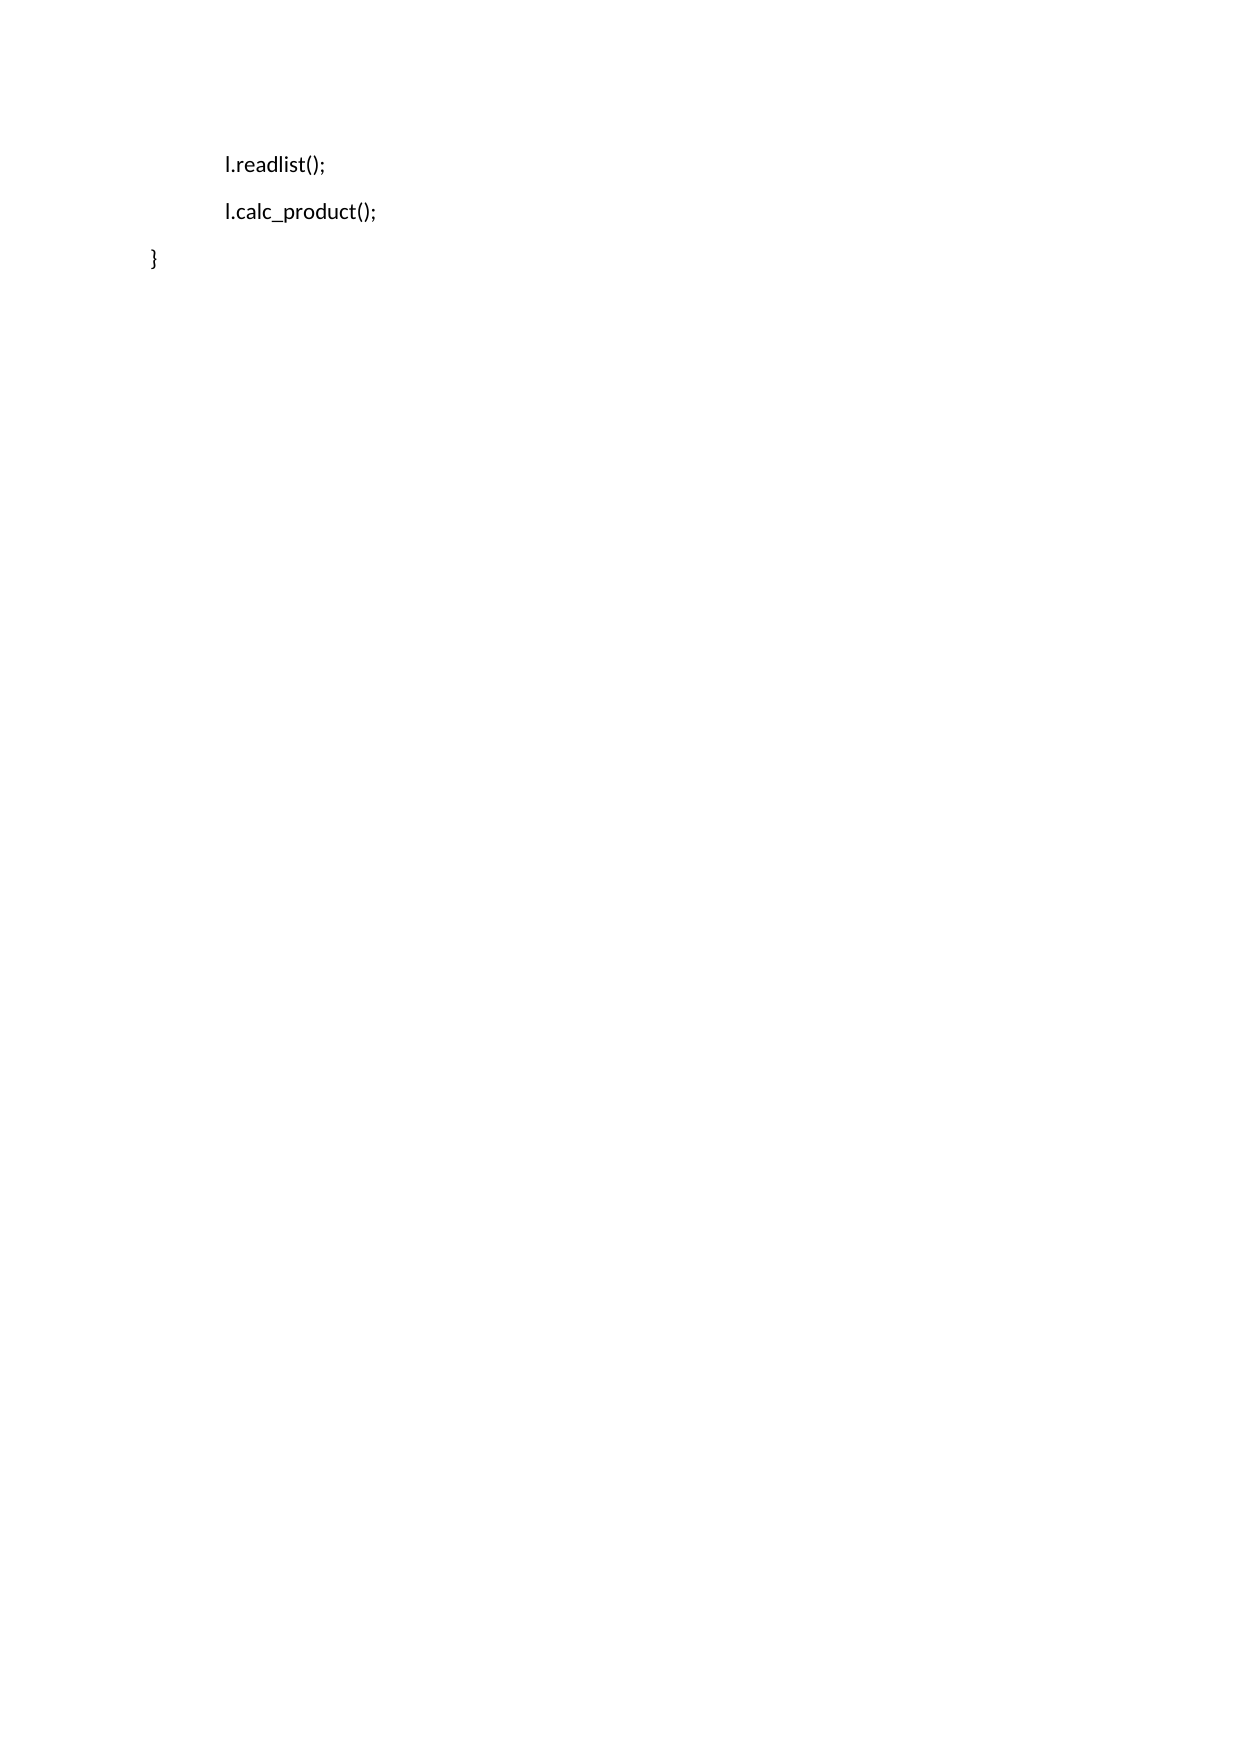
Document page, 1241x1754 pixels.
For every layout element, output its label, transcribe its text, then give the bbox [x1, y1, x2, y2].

text } [150, 244, 1090, 272]
text l.readlist(); [150, 150, 1090, 178]
text l.calc_product(); [150, 197, 1090, 225]
